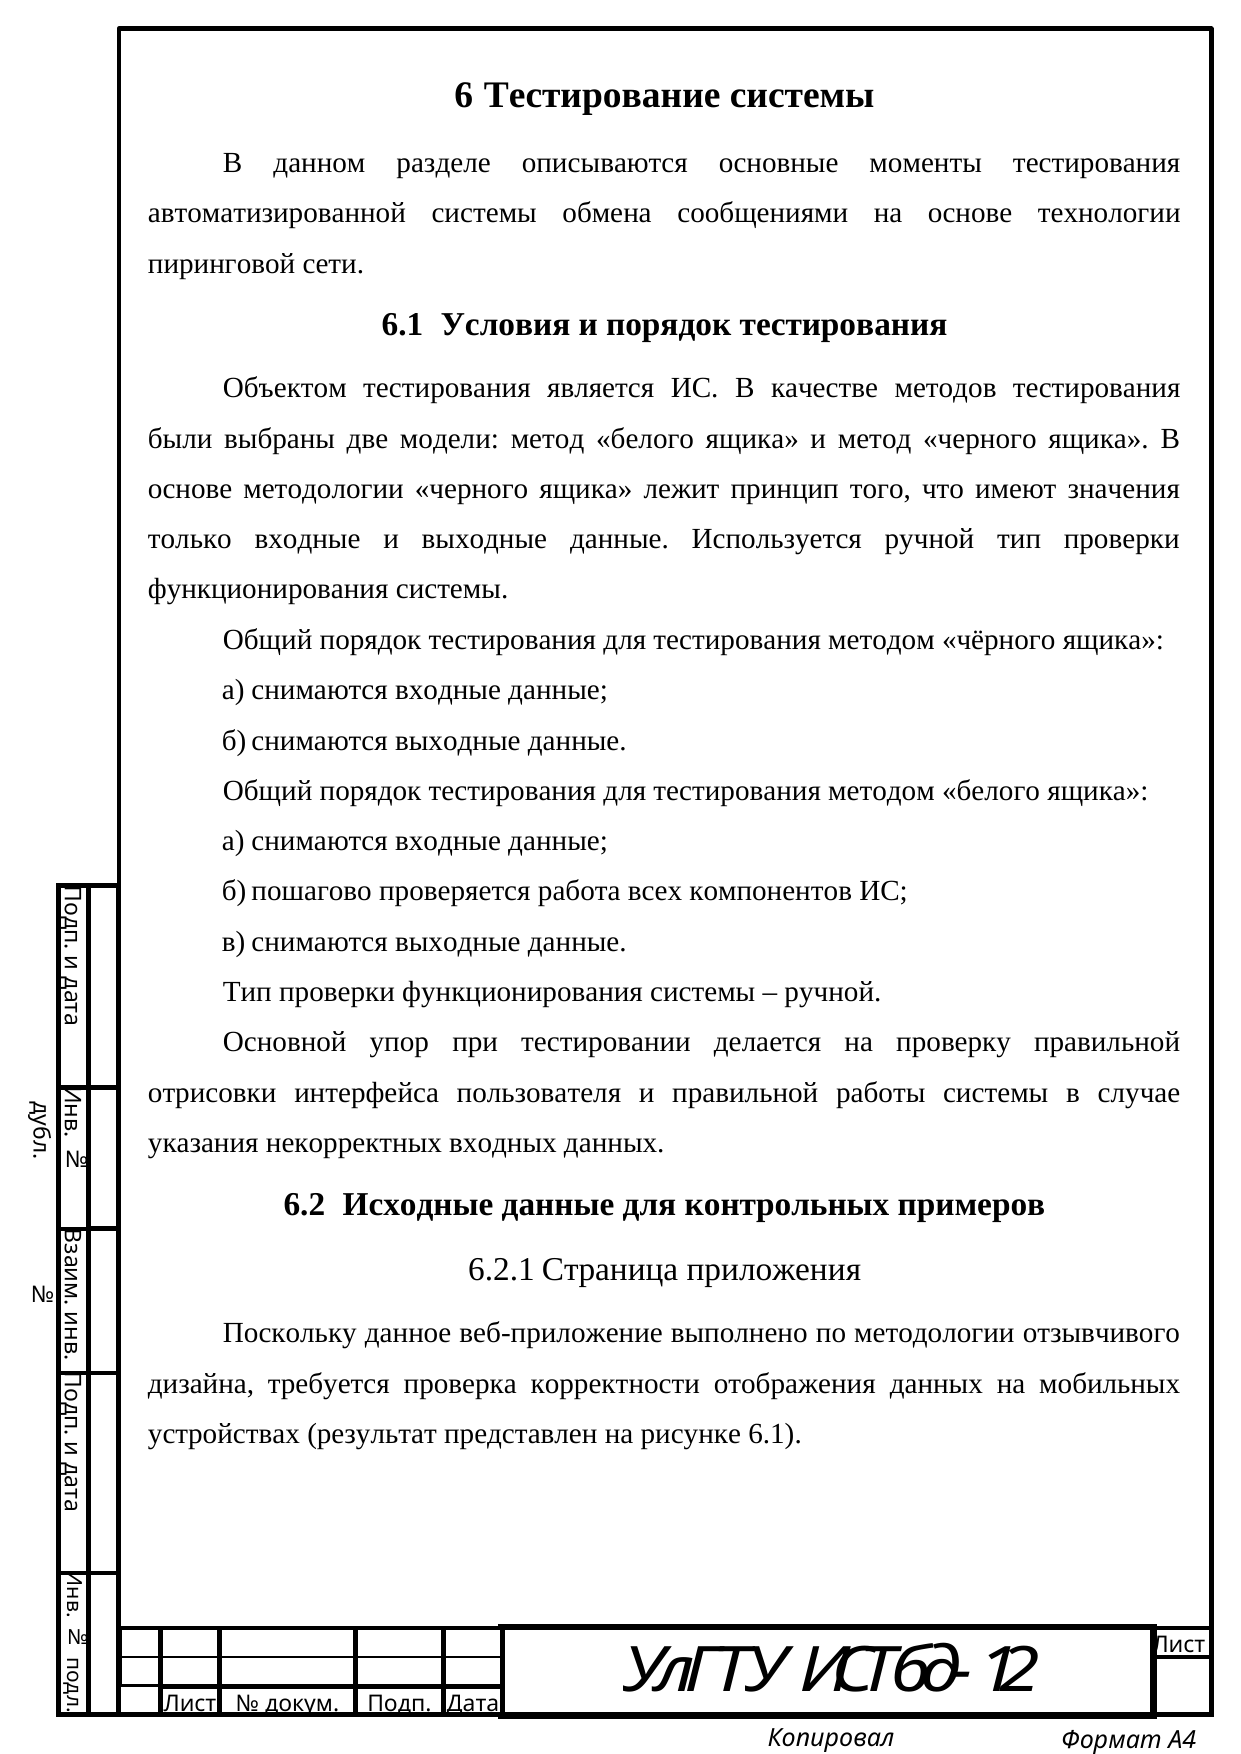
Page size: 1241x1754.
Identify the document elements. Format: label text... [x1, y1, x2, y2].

text Условия и порядок тестирования [148, 304, 1181, 343]
text Основной упор при тестировании делается на проверку правильной отрисовки интерфейса пользователя и правильной работы системы в случае указания некорректных входных данных. [148, 1024, 1181, 1159]
text Исходные данные для контрольных примеров [148, 1184, 1181, 1222]
list снимаются входные данные; [222, 672, 1181, 706]
list снимаются входные данные; [222, 823, 1181, 857]
list пошагово проверяется работа всех компонентов ИС; [222, 873, 1181, 907]
text Поскольку данное веб-приложение выполнено по методологии отзывчивого дизайна, требуется проверка корректности отображения данных на мобильных устройствах (результат представлен на рисунке 6.1). [148, 1315, 1181, 1449]
text Объектом тестирования является ИС. В качестве методов тестирования были выбраны две модели: метод «белого ящика» и метод «черного ящика». В основе методологии «черного ящика» лежит принцип того, что имеют значения только входные и выходные данные. Используется ручной тип проверки функционирования системы. [148, 370, 1181, 605]
text Общий порядок тестирования для тестирования методом «белого ящика»: [148, 773, 1181, 806]
text Общий порядок тестирования для тестирования методом «чёрного ящика»: [148, 622, 1181, 656]
text Тип проверки функционирования системы – ручной. [148, 974, 1181, 1008]
list снимаются выходные данные. [222, 924, 1181, 957]
text В данном разделе описываются основные моменты тестирования автоматизированной системы обмена сообщениями на основе технологии пиринговой сети. [148, 145, 1181, 279]
text Страница приложения [148, 1249, 1181, 1288]
text Тестирование системы [148, 72, 1181, 115]
list снимаются выходные данные. [222, 723, 1181, 756]
